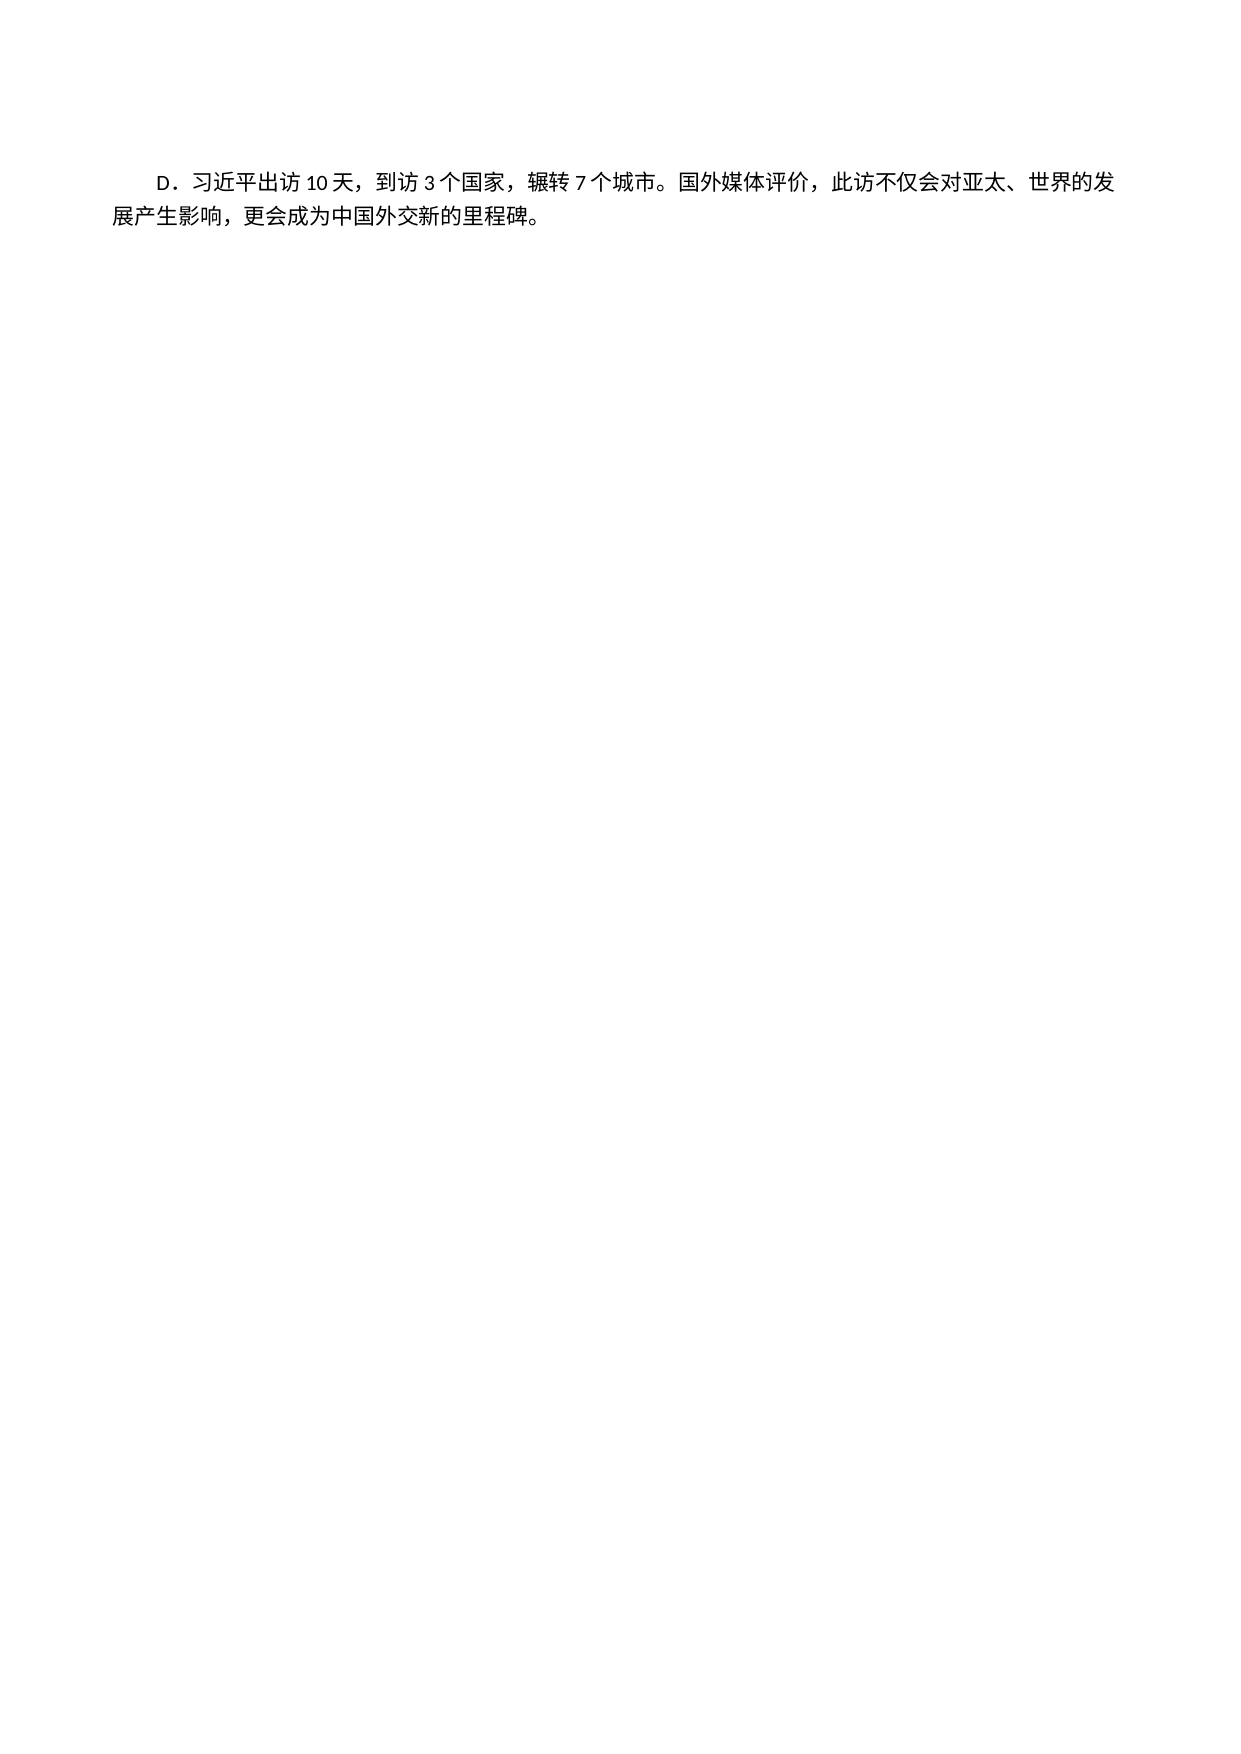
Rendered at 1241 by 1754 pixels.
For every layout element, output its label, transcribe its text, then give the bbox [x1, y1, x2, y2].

text D．习近平出访10天，到访3个国家，辗转7个城市。国外媒体评价，此访不仅会对亚太、世界的发展产生影响，更会成为中国外交新的里程碑。 [112, 164, 1128, 232]
